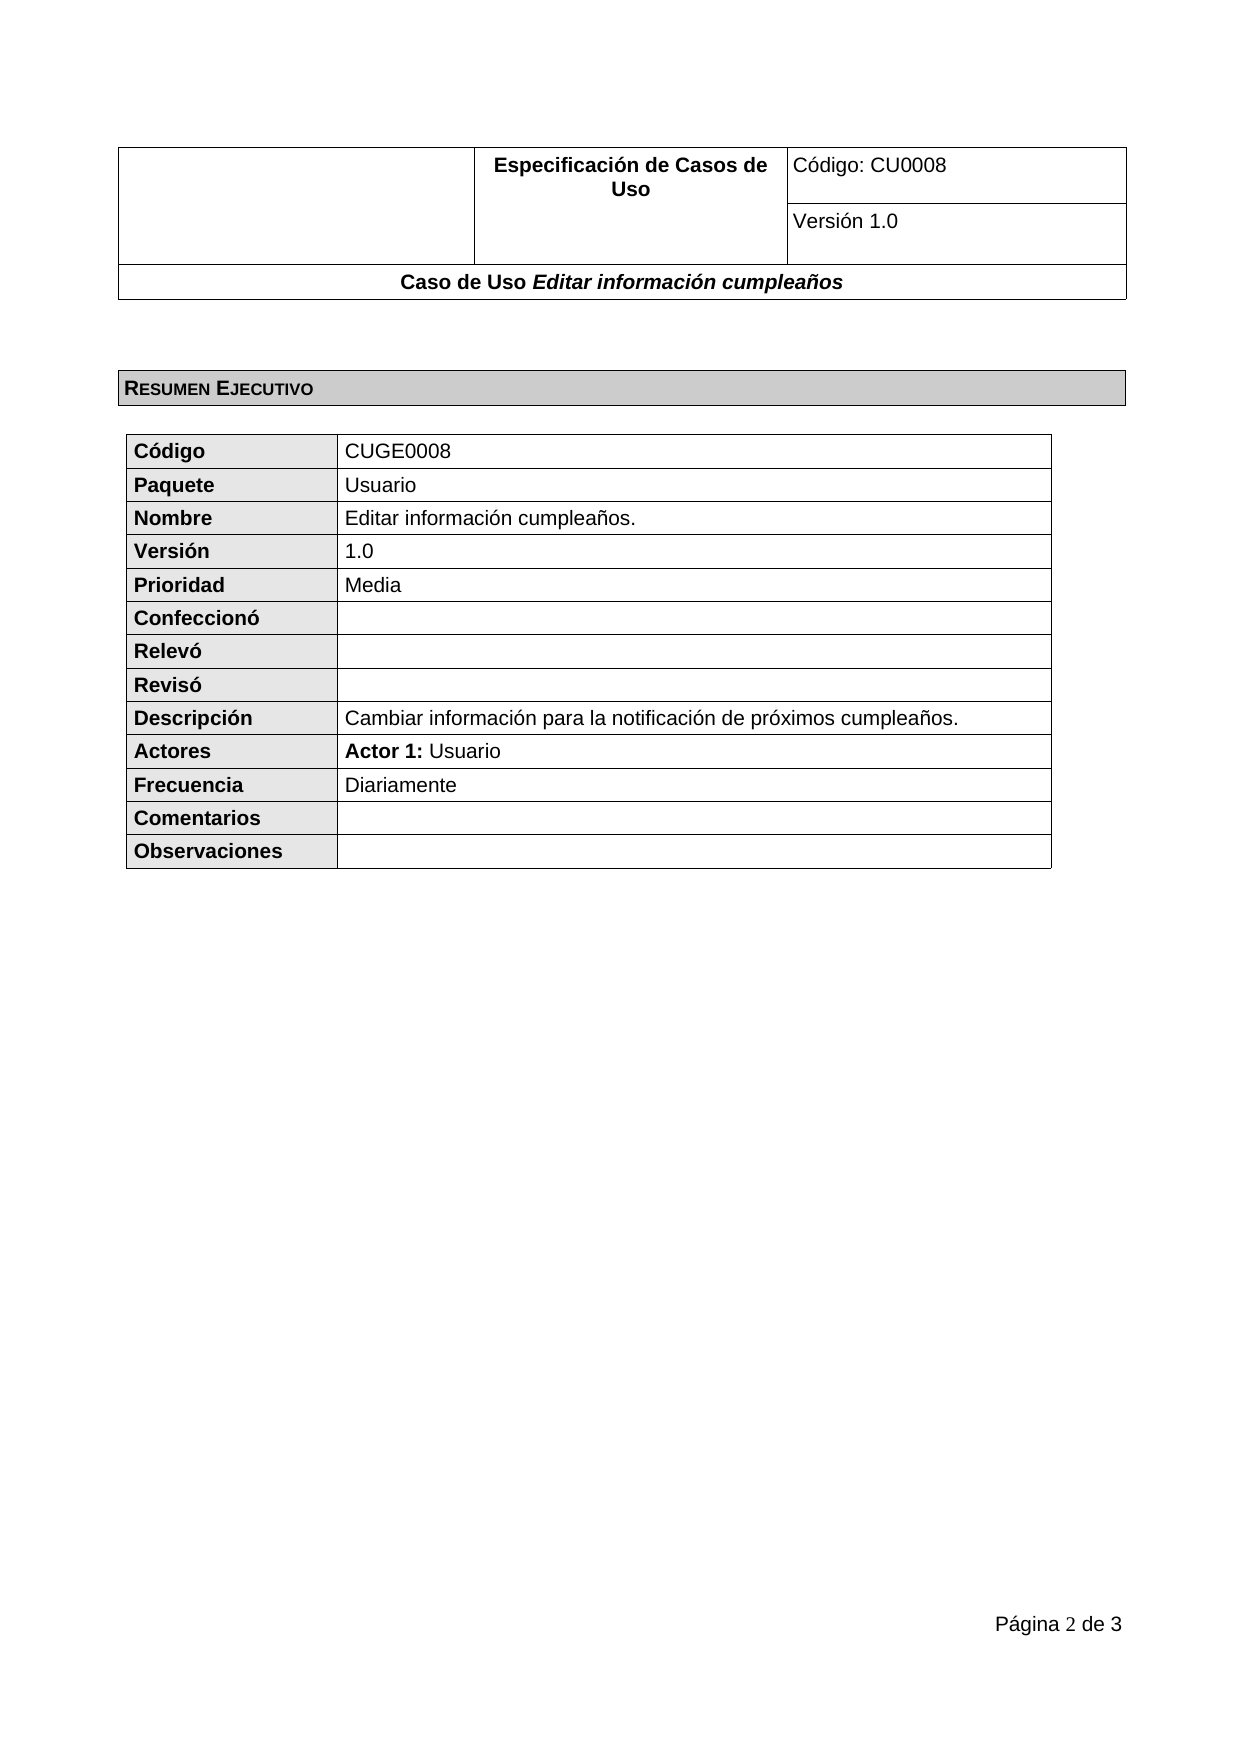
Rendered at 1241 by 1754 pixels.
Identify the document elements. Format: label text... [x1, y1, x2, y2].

table_cell Relevó [127, 635, 337, 668]
table_cell [338, 669, 1051, 701]
table_header Resumen Ejecutivo [119, 371, 1125, 405]
table_cell Observaciones [127, 835, 337, 868]
table_cell Media [338, 569, 1051, 601]
table_cell [338, 635, 1051, 668]
table_header CUGE0008 [338, 435, 1051, 468]
table_cell Frecuencia [127, 769, 337, 801]
table_cell [338, 602, 1051, 634]
table_cell Prioridad [127, 569, 337, 601]
table_cell Descripción [127, 702, 337, 734]
table_cell 1.0 [338, 535, 1051, 568]
table_cell Revisó [127, 669, 337, 701]
table_cell [338, 835, 1051, 868]
table_cell Actor 1: Usuario [338, 735, 1051, 768]
table_cell Actores [127, 735, 337, 768]
table_cell Usuario [338, 469, 1051, 501]
table_cell Diariamente [338, 769, 1051, 801]
table_header Código [127, 435, 337, 468]
table_cell Confeccionó [127, 602, 337, 634]
table_cell Editar información cumpleaños. [338, 502, 1051, 534]
table_cell Paquete [127, 469, 337, 501]
table_cell Cambiar información para la notificación de próximos cumpleaños. [338, 702, 1051, 734]
table_cell Comentarios [127, 802, 337, 834]
table_cell Versión [127, 535, 337, 568]
table_cell [338, 802, 1051, 834]
table_cell Nombre [127, 502, 337, 534]
